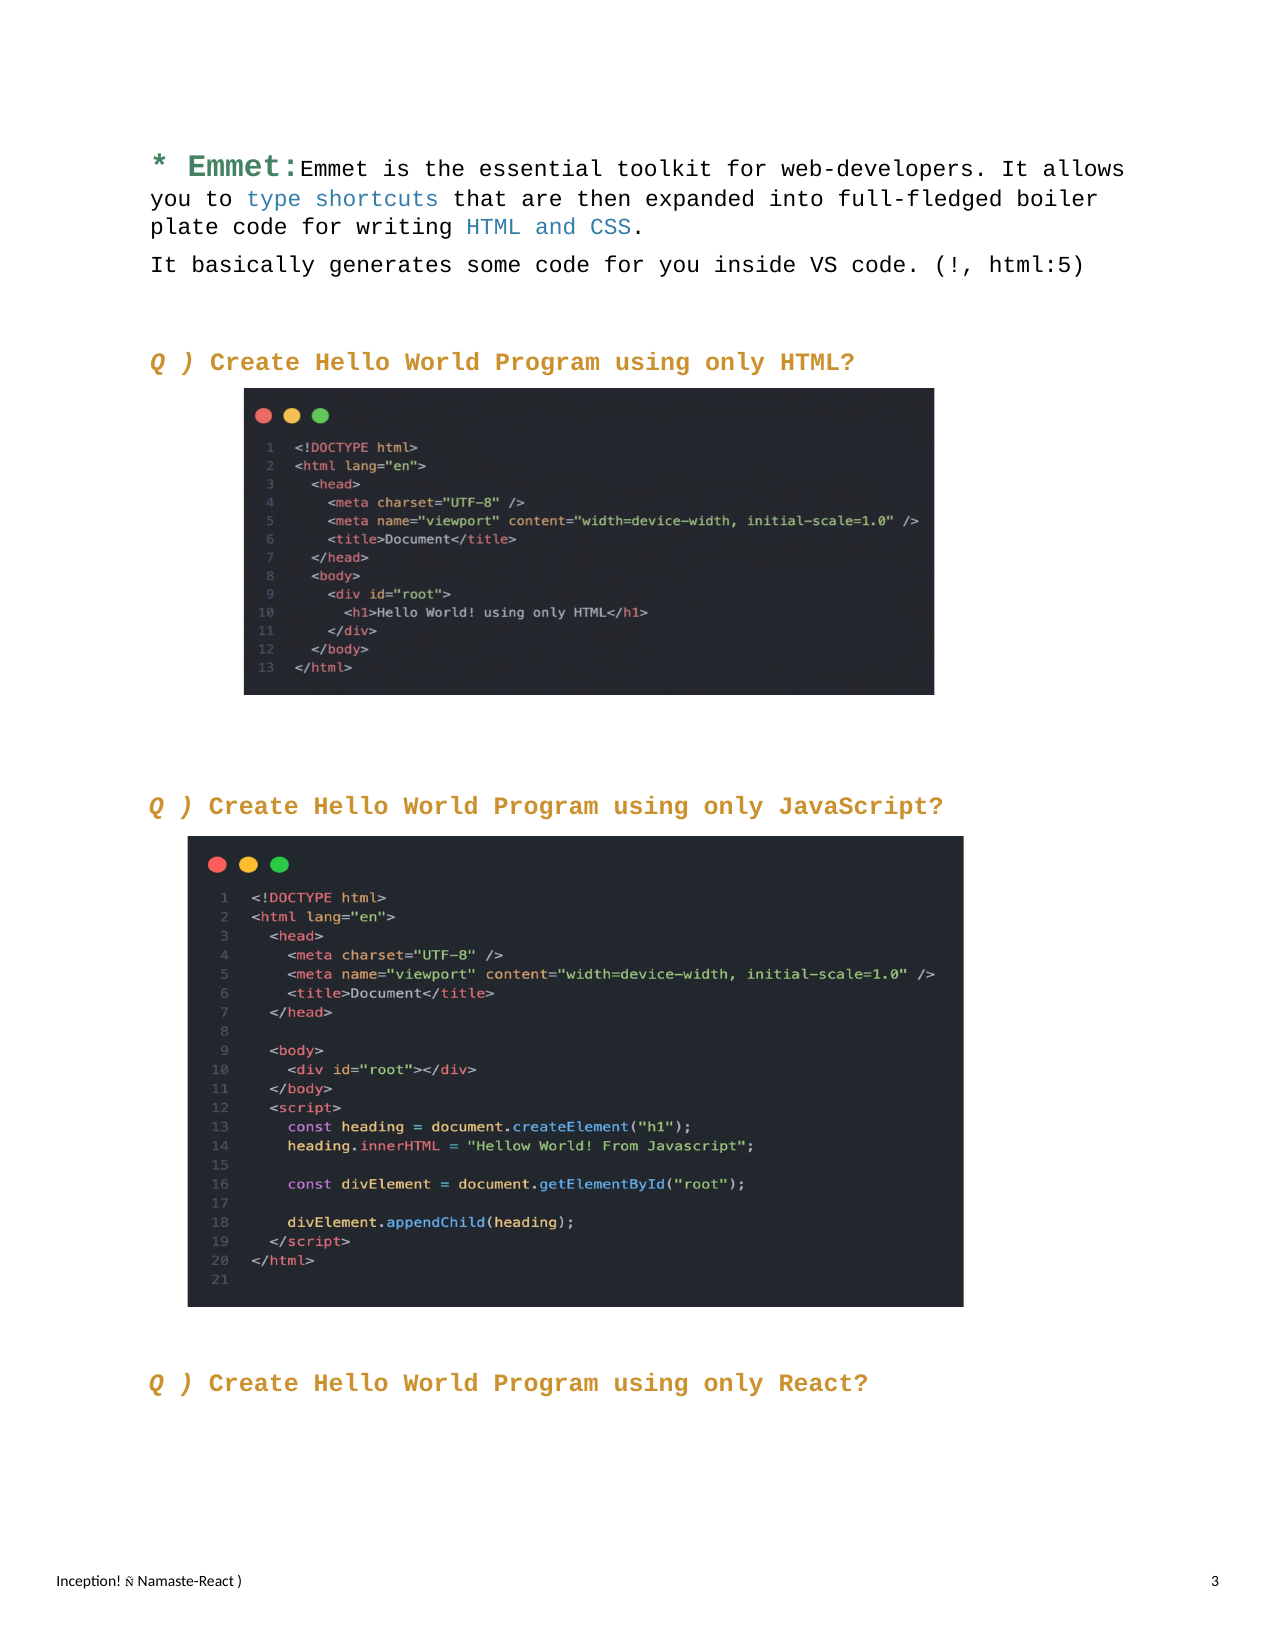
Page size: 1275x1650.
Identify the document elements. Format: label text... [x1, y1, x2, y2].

text Q ) Create Hello World Program using only JavaScript? [148, 794, 1142, 822]
picture [187, 836, 964, 1307]
picture [243, 388, 935, 695]
text It basically generates some code for you inside VS code. (!, html:5) [150, 253, 1109, 279]
text Q ) Create Hello World Program using only HTML? [150, 350, 1119, 378]
text Q ) Create Hello World Program using only React? [148, 1370, 1142, 1398]
text * Emmet:Emmet is the essential toolkit for web-developers. It allows you to type shortcuts that are then expanded into full-fledged boiler plate code for writing HTML and CSS. [150, 150, 1142, 241]
